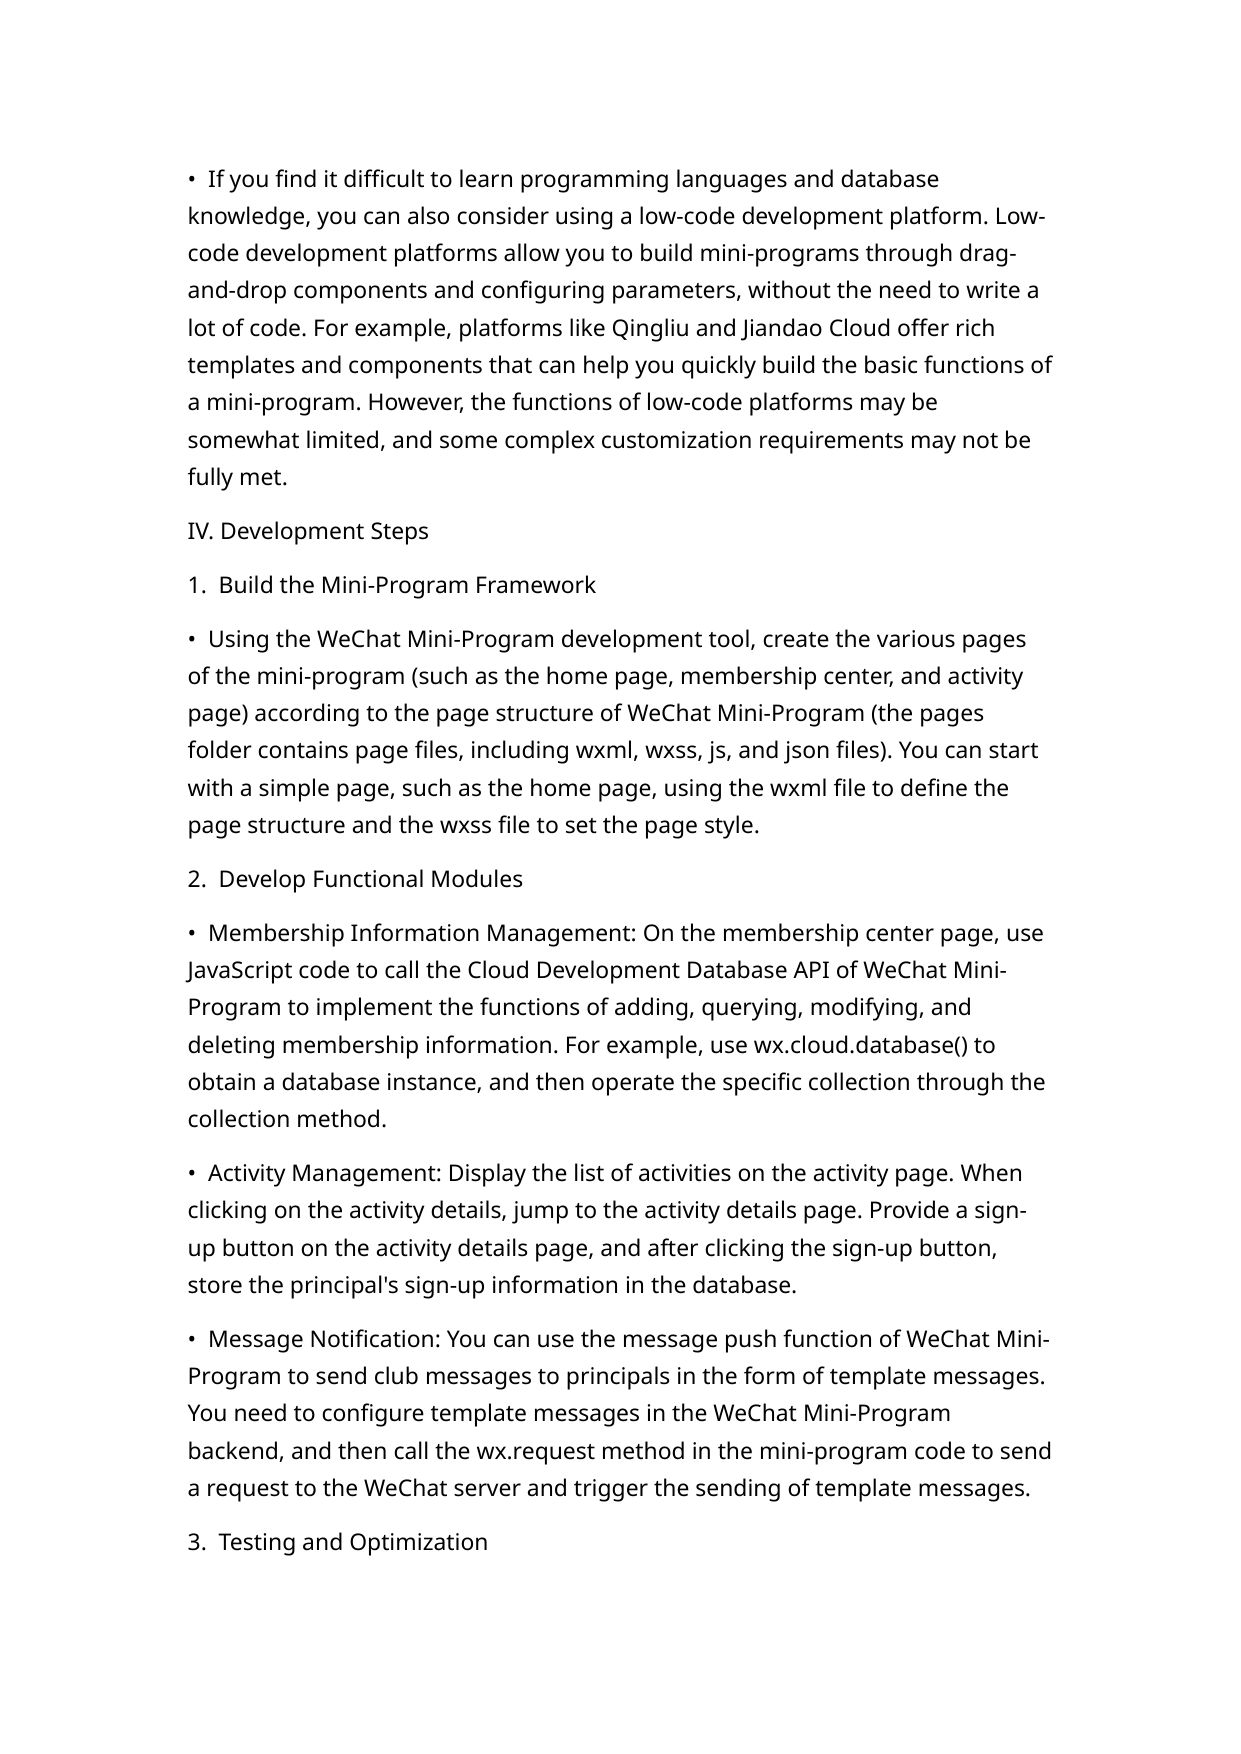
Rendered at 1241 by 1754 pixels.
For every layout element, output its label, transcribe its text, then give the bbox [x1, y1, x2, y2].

text • Membership Information Management: On the membership center page, use JavaScript code to call the Cloud Development Database API of WeChat Mini-Program to implement the functions of adding, querying, modifying, and deleting membership information. For example, use wx.cloud.database() to obtain a database instance, and then operate the specific collection through the collection method. [187, 916, 1053, 1135]
text • Message Notification: You can use the message push function of WeChat Mini-Program to send club messages to principals in the form of template messages. You need to configure template messages in the WeChat Mini-Program backend, and then call the wx.request method in the mini-program code to send a request to the WeChat server and trigger the sending of template messages. [187, 1322, 1053, 1504]
text • If you find it difficult to learn programming languages and database knowledge, you can also consider using a low-code development platform. Low-code development platforms allow you to build mini-programs through drag-and-drop components and configuring parameters, without the need to write a lot of code. For example, platforms like Qingliu and Jiandao Cloud offer rich templates and components that can help you quickly build the basic functions of a mini-program. However, the functions of low-code platforms may be somewhat limited, and some complex customization requirements may not be fully met. [187, 162, 1053, 493]
text • Activity Management: Display the list of activities on the activity page. When clicking on the activity details, jump to the activity details page. Provide a sign-up button on the activity details page, and after clicking the sign-up button, store the principal's sign-up information in the database. [187, 1156, 1053, 1301]
text 1. Build the Mini-Program Framework [187, 568, 1053, 601]
text 2. Develop Functional Modules [187, 862, 1053, 895]
text IV. Development Steps [187, 514, 1053, 547]
text 3. Testing and Optimization [187, 1525, 1053, 1558]
text • Using the WeChat Mini-Program development tool, create the various pages of the mini-program (such as the home page, membership center, and activity page) according to the page structure of WeChat Mini-Program (the pages folder contains page files, including wxml, wxss, js, and json files). You can start with a simple page, such as the home page, using the wxml file to define the page structure and the wxss file to set the page style. [187, 622, 1053, 841]
